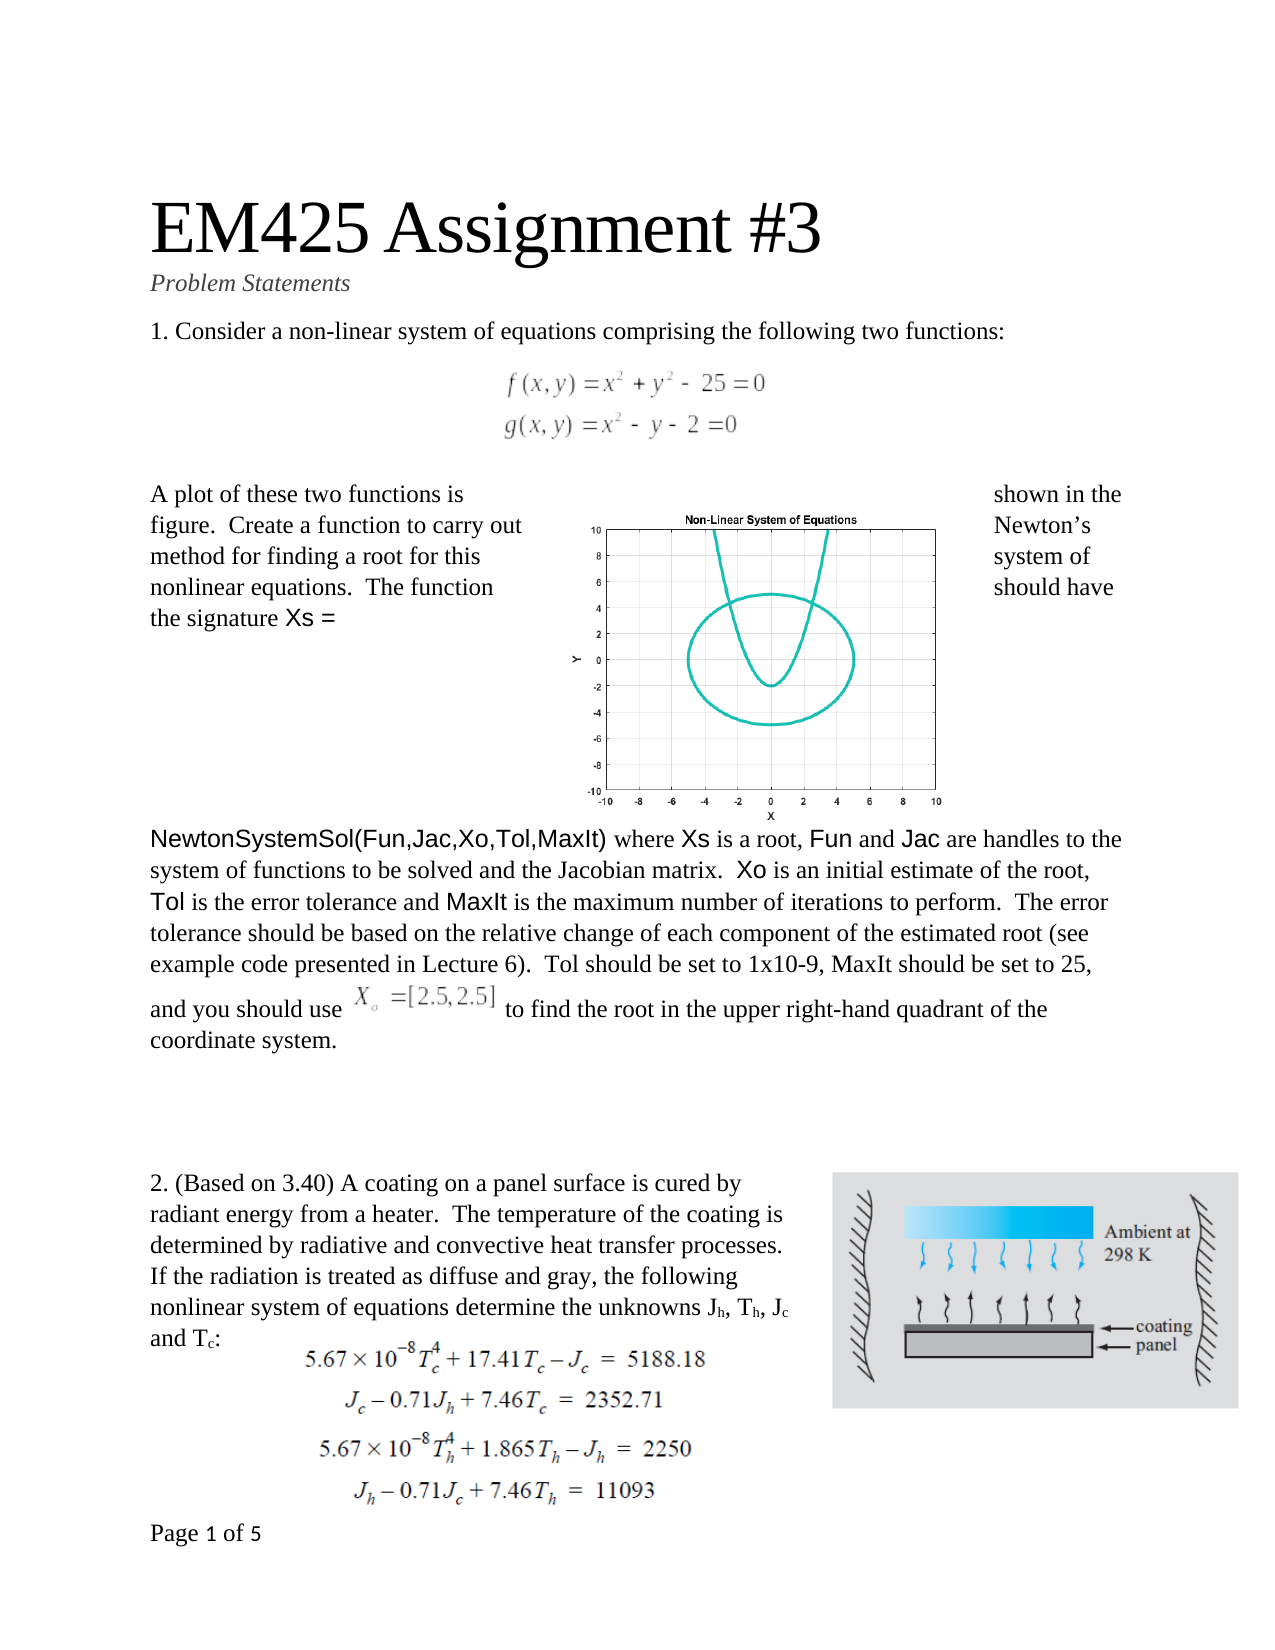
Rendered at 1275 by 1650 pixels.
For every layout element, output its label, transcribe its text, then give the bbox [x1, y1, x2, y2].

text A plot of these two functions is shown in the figure. Create a function to carry out Newton’s method for finding a root for this system of nonlinear equations. The function should have the signature Xs = NewtonSystemSol(Fun,Jac,Xo,Tol,MaxIt) where Xs is a root, Fun and Jac are handles to the system of functions to be solved and the Jacobian matrix. Xo is an initial estimate of the root, Tol is the error tolerance and MaxIt is the maximum number of iterations to perform. The error tolerance should be based on the relative change of each component of the estimated root (see example code presented in Lecture 6). Tol should be set to 1x10-9, MaxIt should be set to 25, and you should use to find the root in the upper right-hand quadrant of the coordinate system. [150, 479, 1125, 1054]
picture [295, 1338, 714, 1512]
title EM425 Assignment #3 [150, 182, 1125, 268]
text 2. (Based on 3.40) A coating on a panel surface is cured by radiant energy from a heater. The temperature of the coating is determined by radiative and convective heat transfer processes. If the radiation is treated as diffuse and gray, the following nonlinear system of equations determine the unknowns Jh, Th, Jc and Tc: [150, 1168, 1125, 1352]
text 1. Consider a non-linear system of equations comprising the following two functions: [150, 316, 1125, 345]
text Problem Statements [150, 268, 1125, 297]
picture [550, 505, 976, 825]
picture [827, 1170, 1244, 1414]
